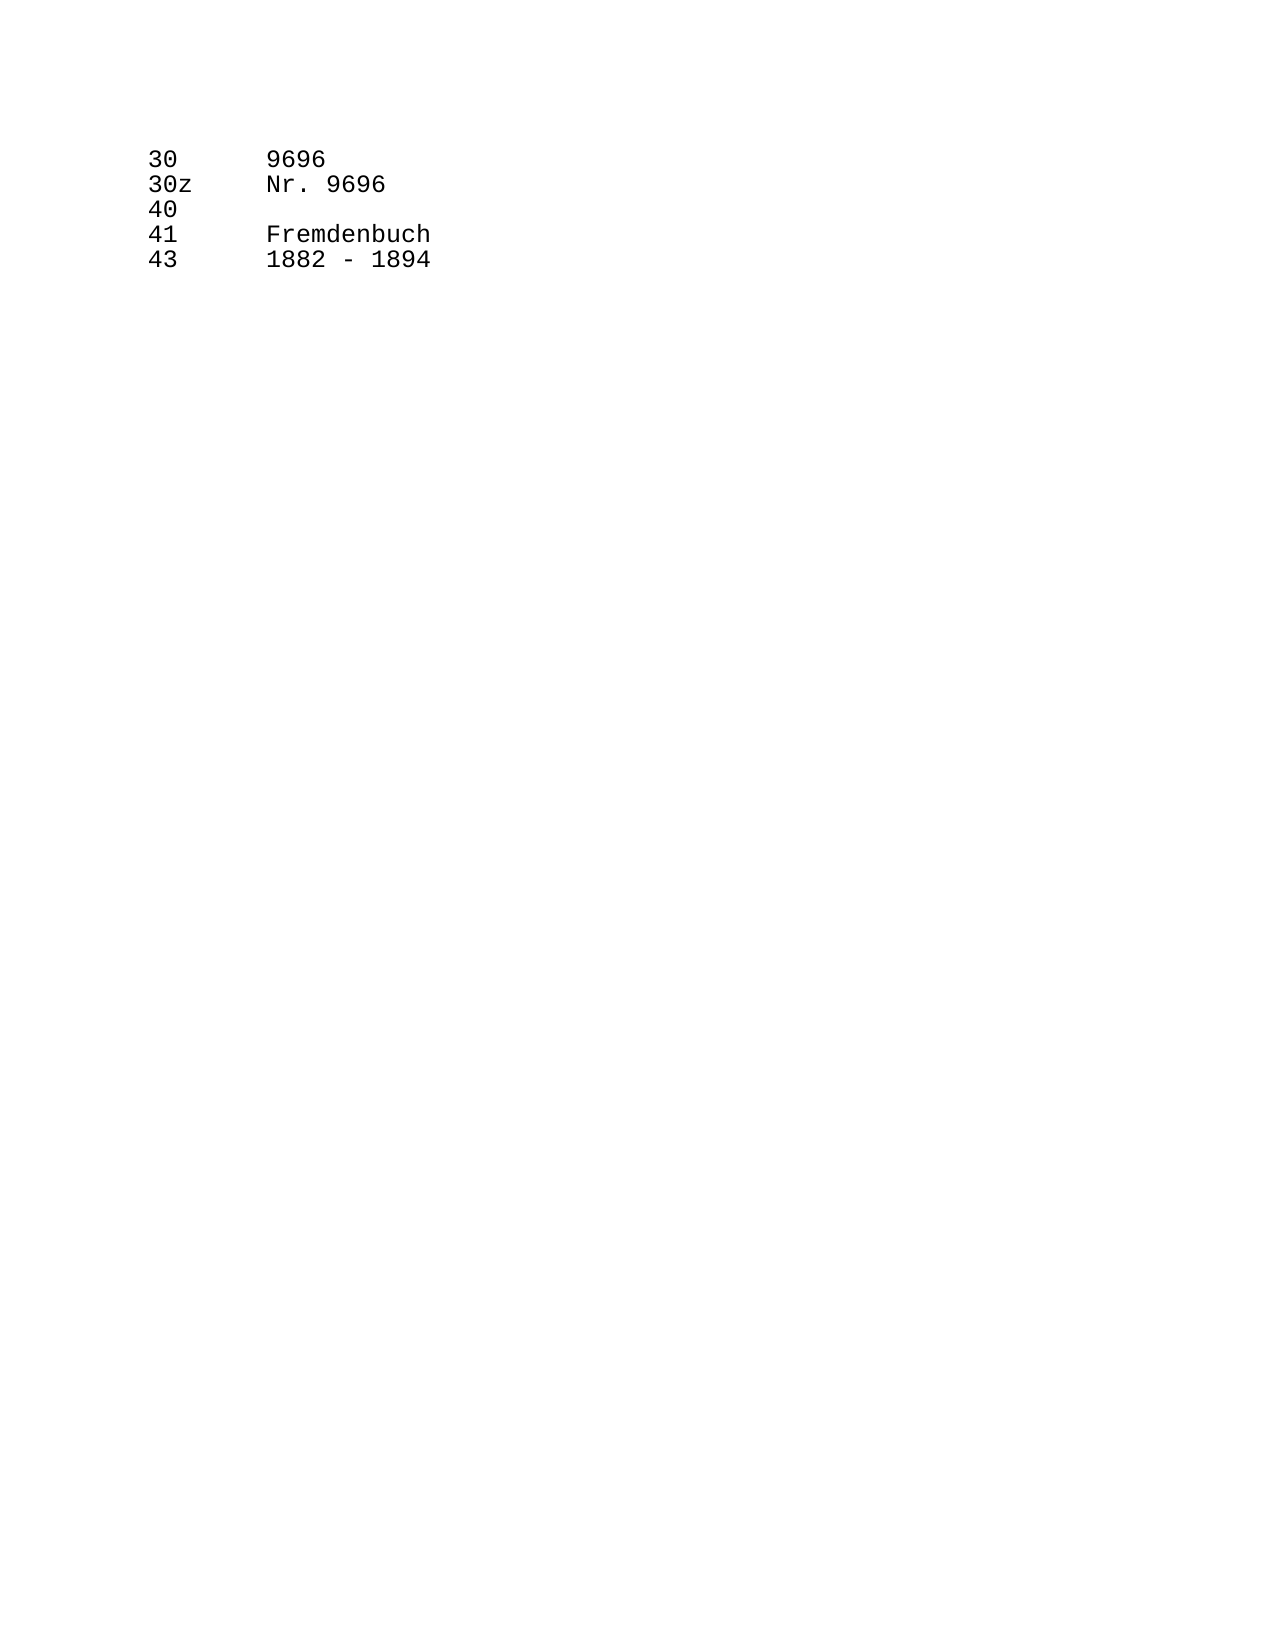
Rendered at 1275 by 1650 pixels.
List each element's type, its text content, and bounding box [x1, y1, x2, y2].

text 30z Nr. 9696 [148, 173, 1127, 198]
text 40 <-> [148, 198, 1127, 223]
text 43 1882 - 1894 [148, 248, 1127, 273]
text 41 Fremdenbuch k[<Harmonie>]k [148, 223, 1127, 248]
text 30 9696 [148, 148, 1127, 173]
